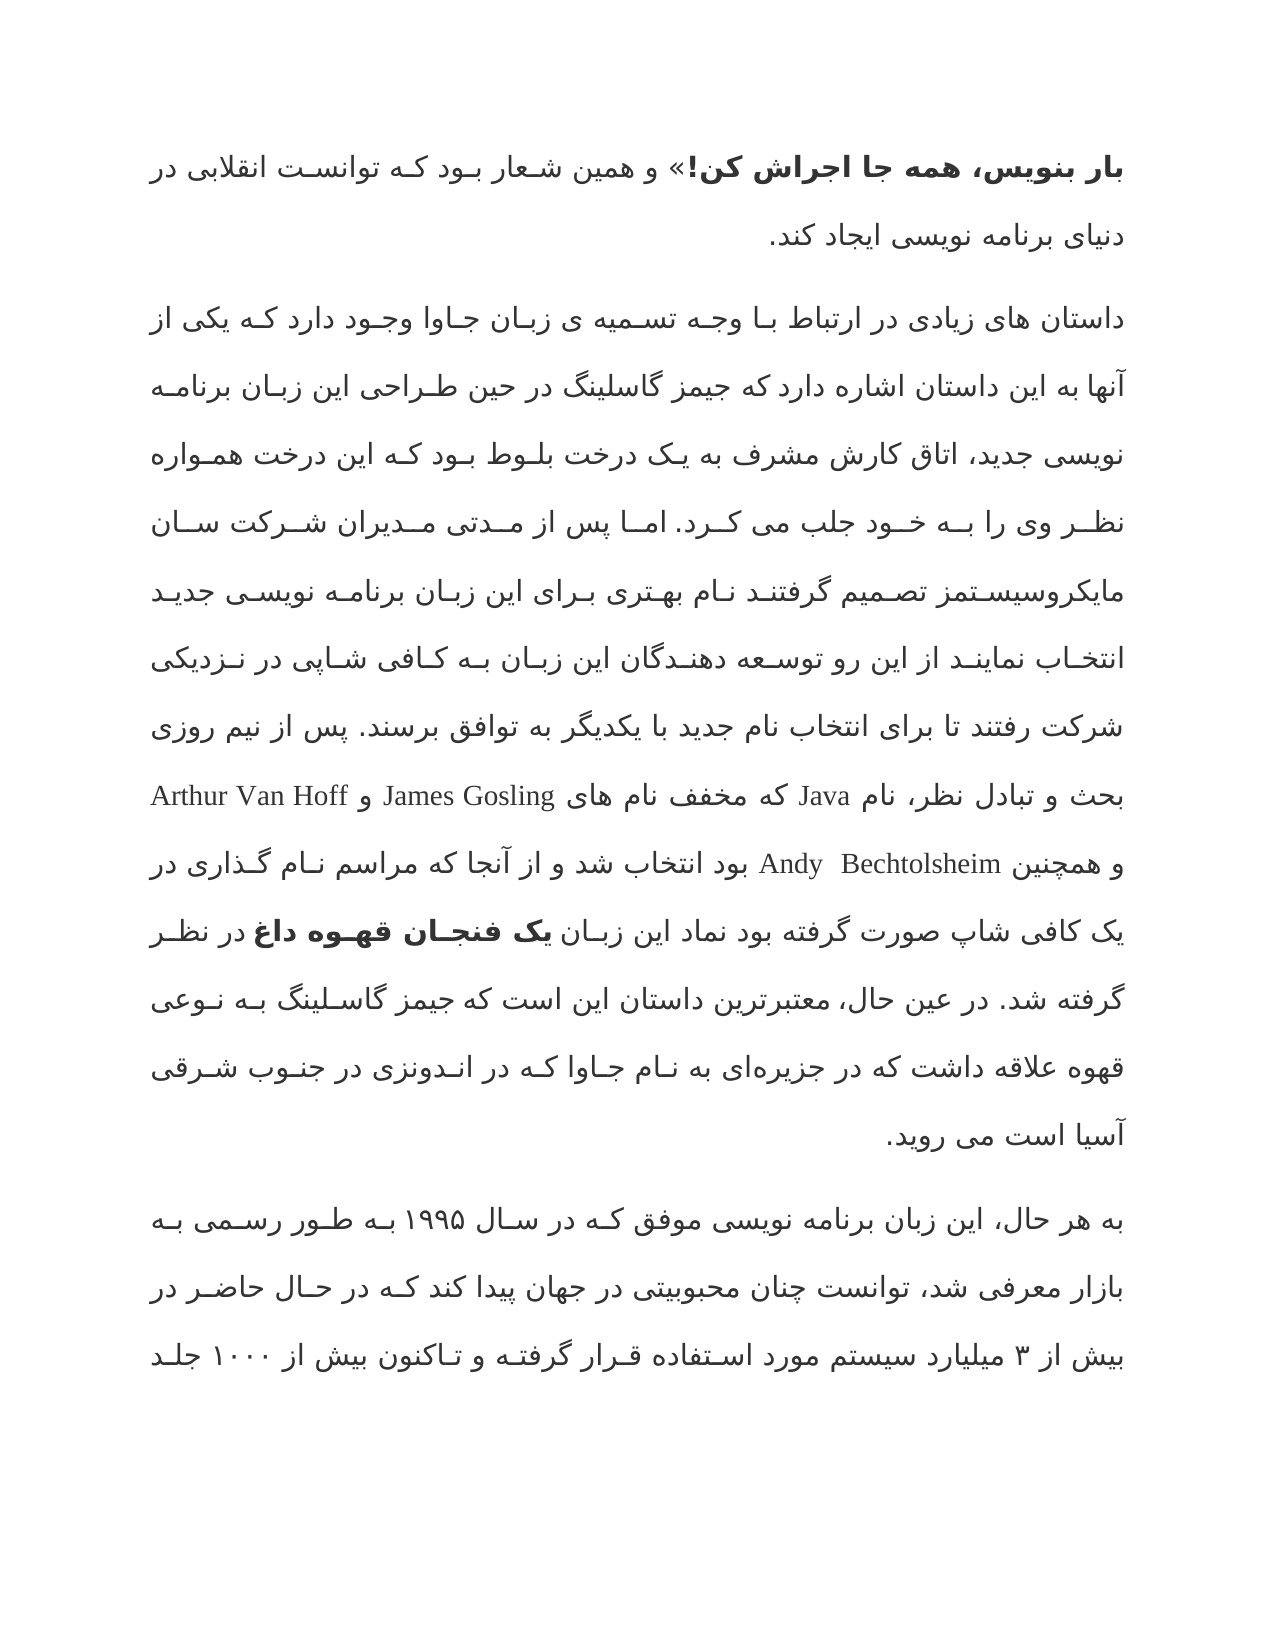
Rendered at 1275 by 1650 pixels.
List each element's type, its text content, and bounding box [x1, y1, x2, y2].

text داستان های زیادی در ارتباط با وجه تسمیه ی زبان جاوا وجود دارد که یکی از آنها به این داستان اشاره دارد که جیمز گاسلینگ در حین طراحی این زبان برنامه نویسی جدید، اتاق کارش مشرف به یک درخت بلوط بود که این درخت همواره نظر وی را به خود جلب می کرد. اما پس از مدتی مدیران شرکت سان مایکروسیستمز تصمیم گرفتند نام بهتری برای این زبان برنامه نویسی جدید انتخاب نمایند از این رو توسعه دهندگان این زبان به کافی شاپی در نزدیکی شرکت رفتند تا برای انتخاب نام جدید با یکدیگر به توافق برسند. پس از نیم روزی بحث و تبادل نظر، نام Java که مخفف نام های James Gosling و Arthur Van Hoff و همچنین Andy Bechtolsheim بود انتخاب شد و از آنجا که مراسم نام گذاری در یک کافی شاپ صورت گرفته بود نماد این زبان یک فنجان قهوه داغ در نظر گرفته شد. در عین حال، معتبر‌ترین داستان این است که جیمز گاسلینگ به نوعی قهوه علاقه داشت که در جزیره‌ای به نام جاوا که در اندونزی در جنوب شرقی آسیا است می روید. [150, 301, 1125, 1152]
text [150, 150, 1125, 252]
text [150, 1202, 1125, 1372]
